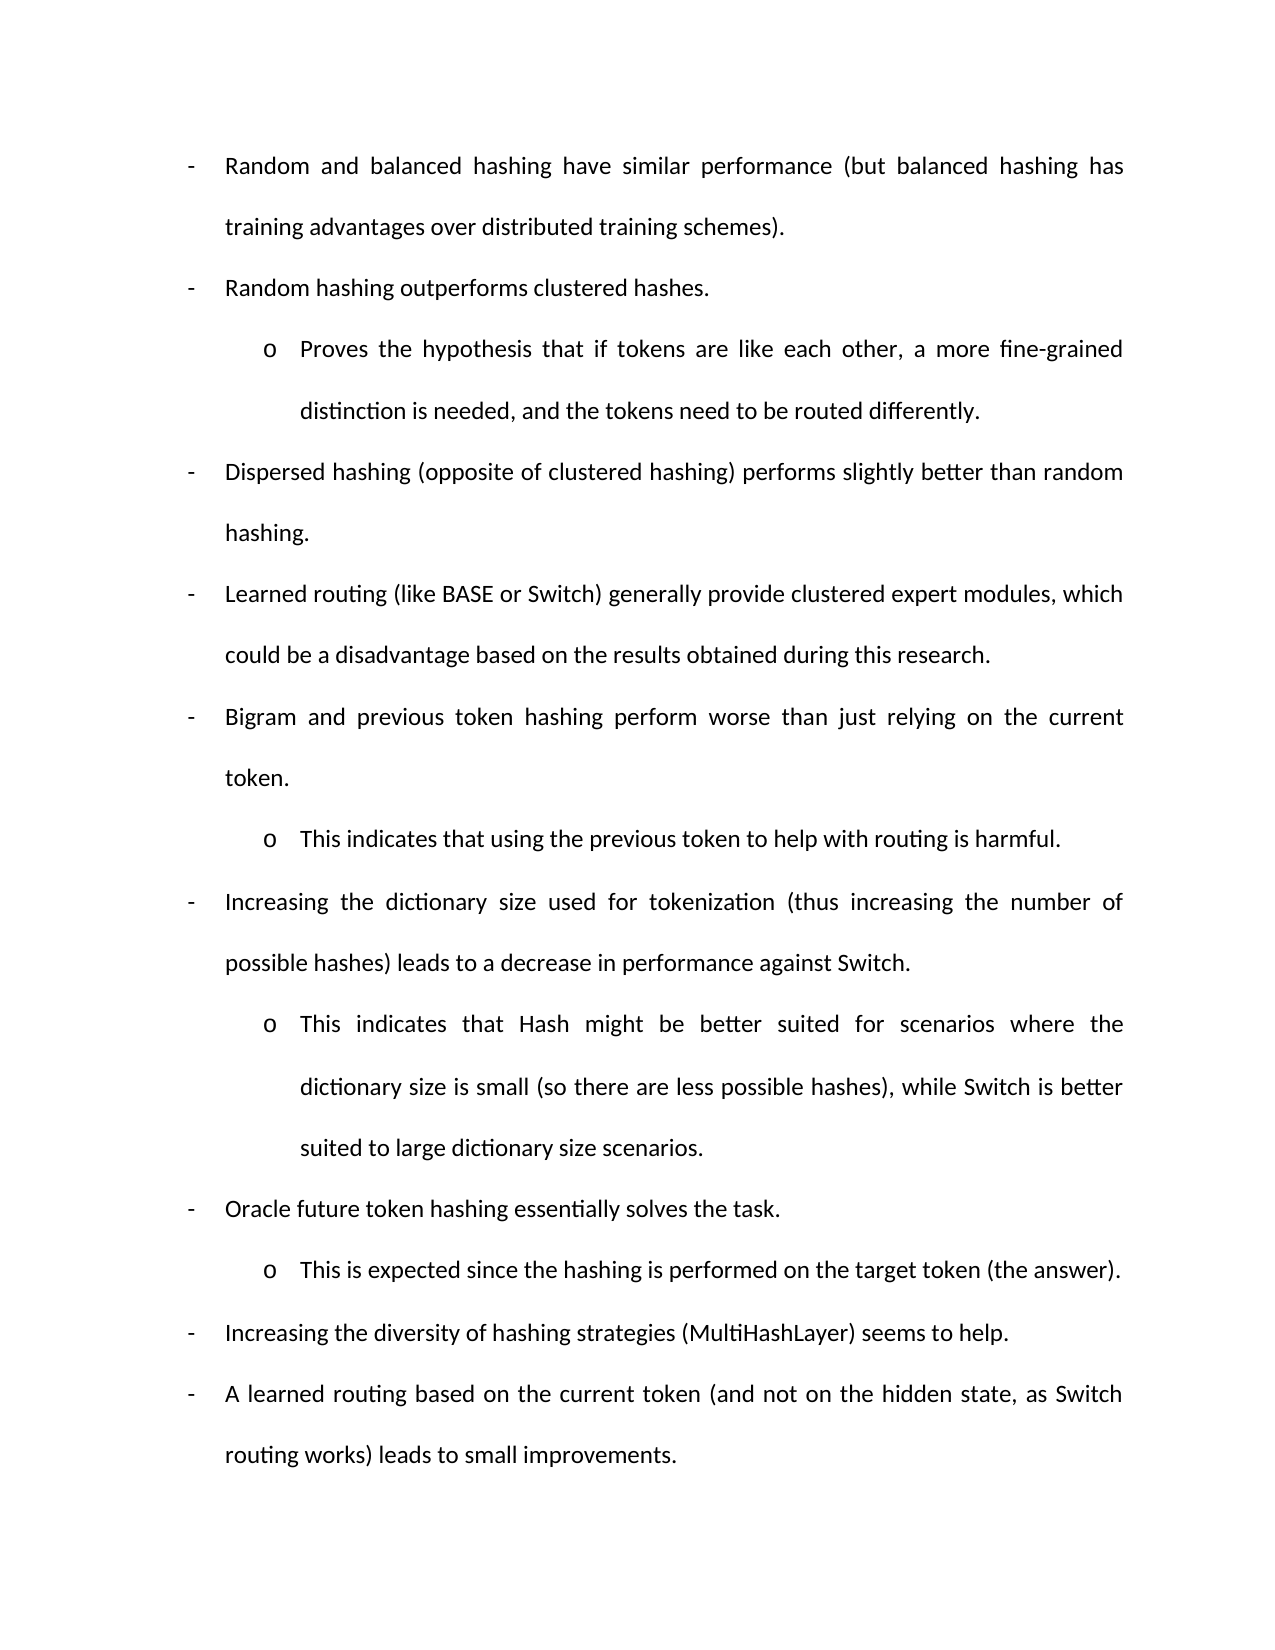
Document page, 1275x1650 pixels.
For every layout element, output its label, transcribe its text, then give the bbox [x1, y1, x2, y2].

list This is expected since the hashing is performed on the target token (the answer). [262, 1254, 1125, 1286]
list Learned routing (like BASE or Switch) generally provide clustered expert modules, which could be a disadvantage based on the results obtained during this research. [187, 578, 1125, 670]
list This indicates that using the previous token to help with routing is harmful. [262, 823, 1125, 854]
list Bigram and previous token hashing perform worse than just relying on the current token. [187, 701, 1125, 792]
list Random and balanced hashing have similar performance (but balanced hashing has training advantages over distributed training schemes). [187, 150, 1125, 242]
list Increasing the dictionary size used for tokenization (thus increasing the number of possible hashes) leads to a decrease in performance against Switch. [187, 886, 1125, 978]
list Proves the hypothesis that if tokens are like each other, a more fine-grained distinction is needed, and the tokens need to be routed differently. [262, 333, 1125, 426]
list Oracle future token hashing essentially solves the task. [187, 1193, 1125, 1223]
list A learned routing based on the current token (and not on the hidden state, as Switch routing works) leads to small improvements. [187, 1378, 1125, 1470]
list This indicates that Hash might be better suited for scenarios where the dictionary size is small (so there are less possible hashes), while Switch is better suited to large dictionary size scenarios. [262, 1008, 1125, 1162]
list Dispersed hashing (opposite of clustered hashing) performs slightly better than random hashing. [187, 456, 1125, 548]
list Increasing the diversity of hashing strategies (MultiHashLayer) seems to help. [187, 1317, 1125, 1348]
list Random hashing outperforms clustered hashes. [187, 272, 1125, 303]
